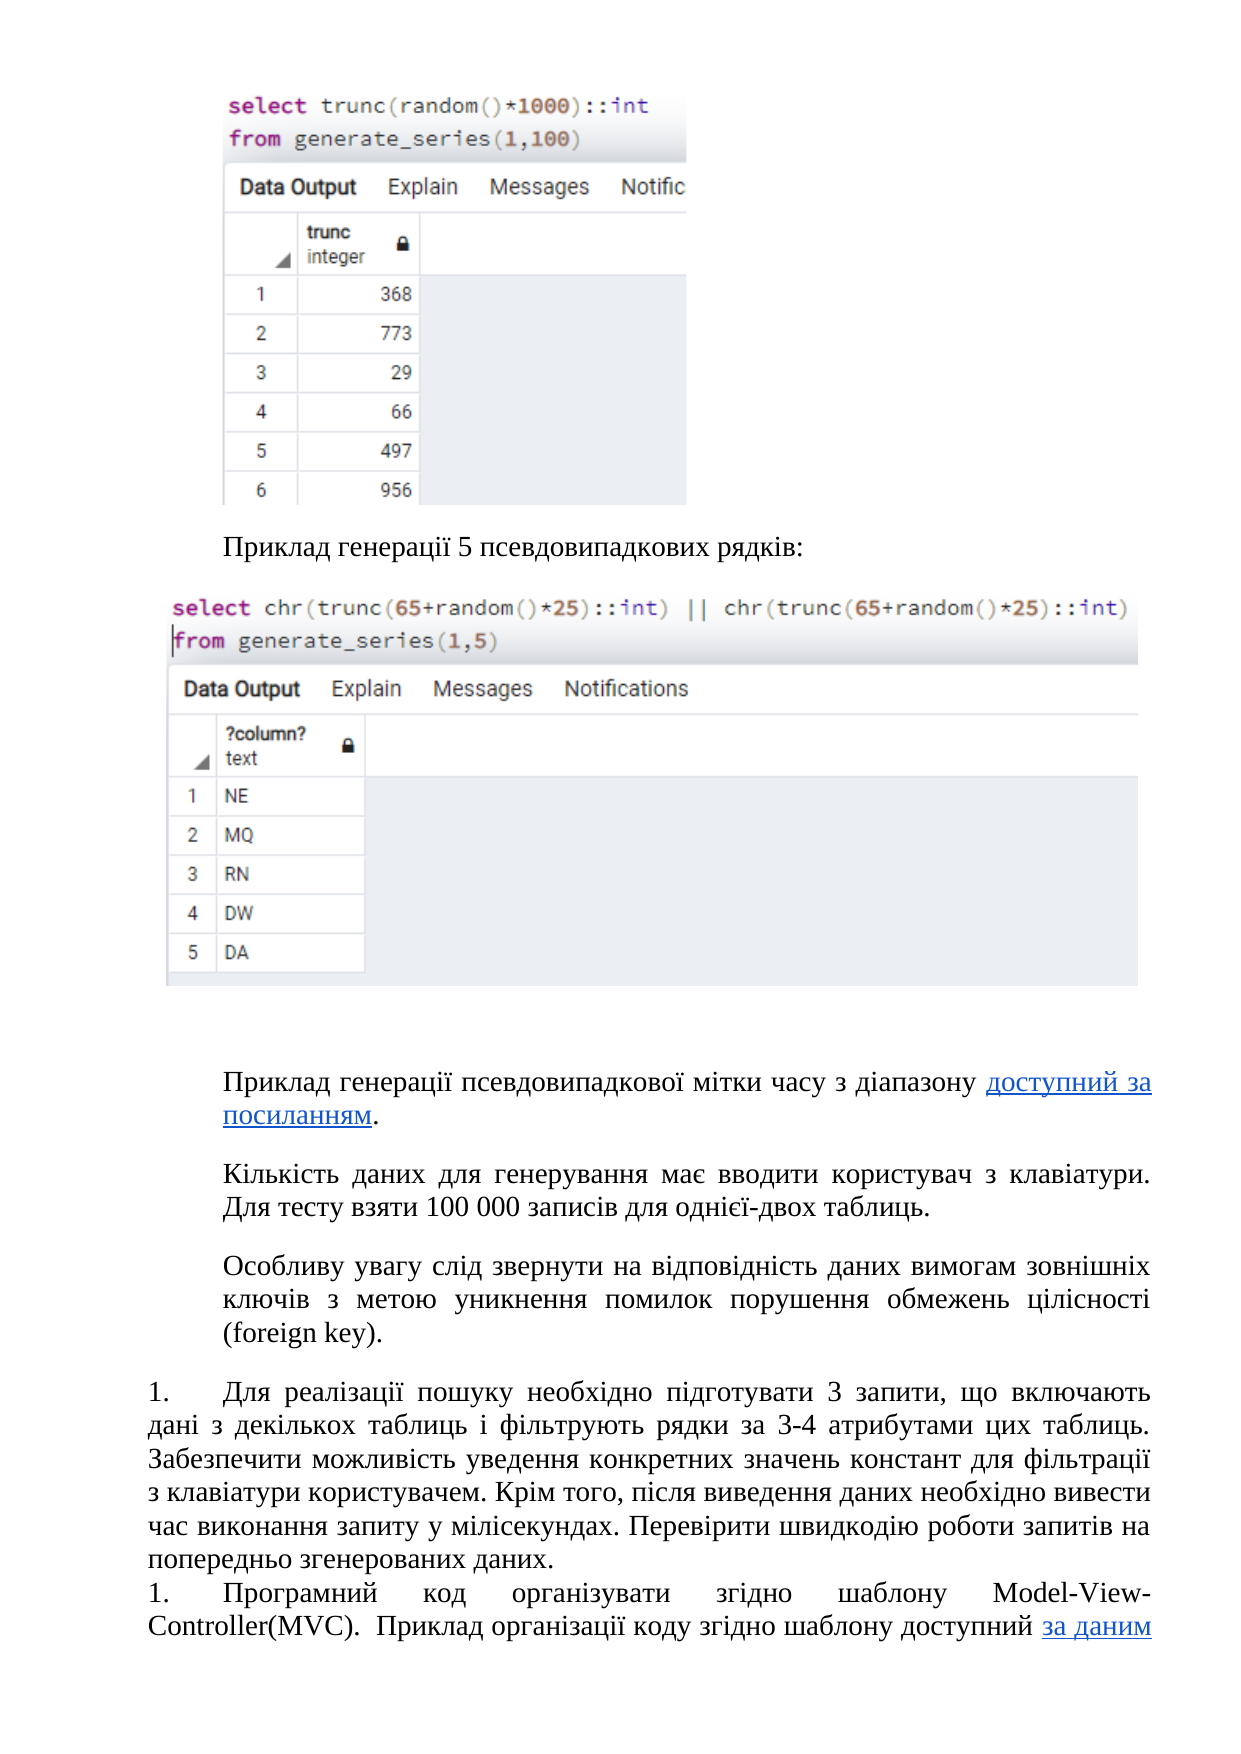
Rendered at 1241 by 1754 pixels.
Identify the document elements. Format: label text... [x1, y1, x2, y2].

list Для реалізації пошуку необхідно підготувати 3 запити, що включають дані з декількох таблиць і фільтрують рядки за 3-4 атрибутами цих таблиць. Забезпечити можливість уведення конкретних значень констант для фільтрації з клавіатури користувачем. Крім того, після виведення даних необхідно вивести час виконання запиту у мілісекундах. Перевірити швидкодію роботи запитів на попередньо згенерованих даних. [148, 1374, 1152, 1575]
text Приклад генерації 5 псевдовипадкових рядків: [223, 529, 1152, 563]
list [148, 1575, 1152, 1642]
text Кількість даних для генерування має вводити користувач з клавіатури. Для тесту взяти 100 000 записів для однієї-двох таблиць. [223, 1156, 1152, 1223]
picture [222, 88, 687, 505]
text Особливу увагу слід звернути на відповідність даних вимогам зовнішніх ключів з метою уникнення помилок порушення обмежень цілісності (foreign key). [223, 1248, 1152, 1349]
text Приклад генерації псевдовипадкової мітки часу з діапазону доступний за посиланням. [223, 1064, 1152, 1131]
picture [166, 587, 1138, 986]
